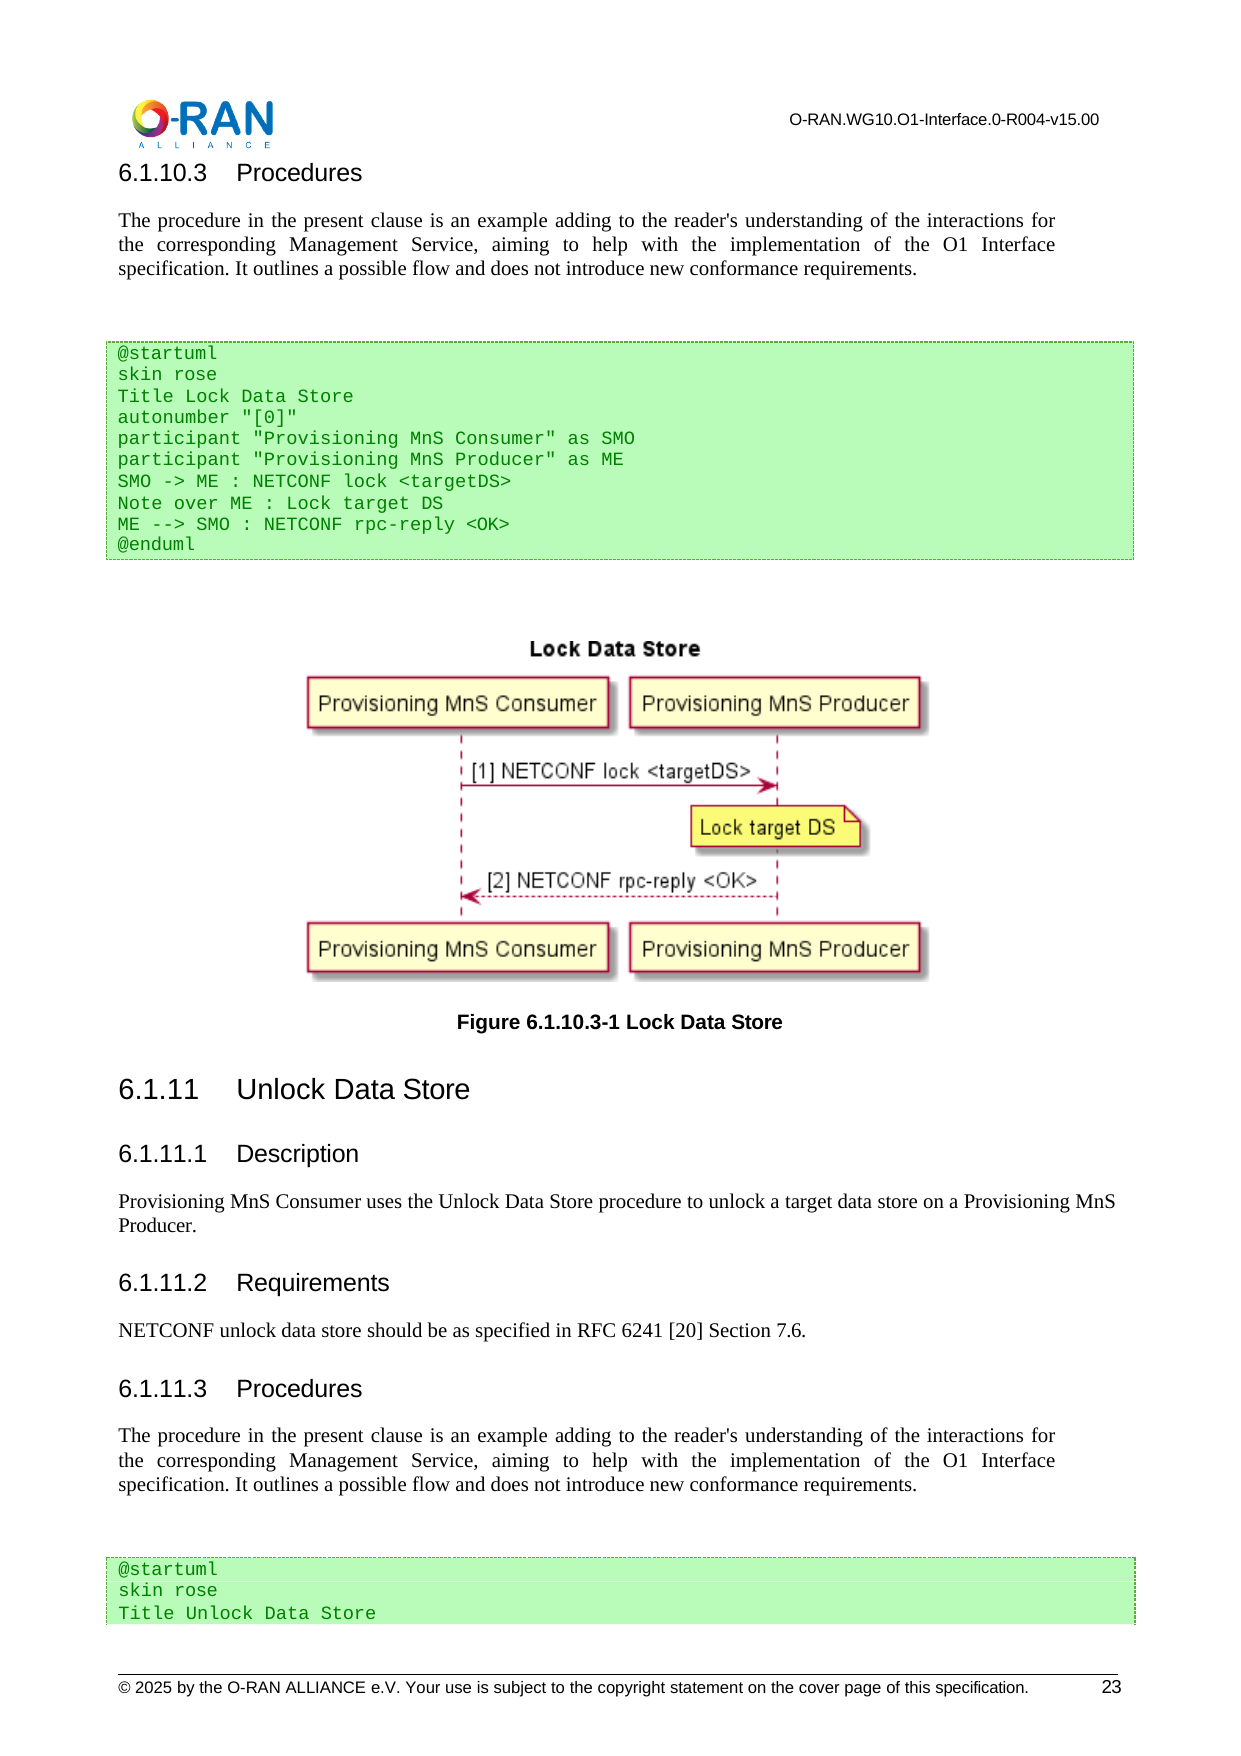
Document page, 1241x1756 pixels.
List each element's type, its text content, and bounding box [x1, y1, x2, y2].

picture [130, 99, 274, 150]
text NETCONF unlock data store should be as specified in RFC 6241 [20] Section 7.6. [118, 1318, 1163, 1342]
subtitle Unlock Data Store [118, 1072, 1163, 1105]
subtitle Procedures [118, 158, 1163, 187]
text The procedure in the present clause is an example adding to the reader's understanding of the interactions for the corresponding Management Service, aiming to help with the implementation of the O1 Interface specification. It outlines a possible flow and does not introduce new conformance requirements. [118, 208, 1056, 280]
text Figure 6.1.10.3-1 Lock Data Store [77, 1010, 1163, 1034]
subtitle Description [118, 1139, 1163, 1168]
text The procedure in the present clause is an example adding to the reader's understanding of the interactions for the corresponding Management Service, aiming to help with the implementation of the O1 Interface specification. It outlines a possible flow and does not introduce new conformance requirements. [118, 1423, 1056, 1496]
subtitle Requirements [118, 1268, 1163, 1297]
subtitle Procedures [118, 1374, 1163, 1402]
text Provisioning MnS Consumer uses the Unlock Data Store procedure to unlock a target data store on a Provisioning MnS Producer. [118, 1189, 1163, 1237]
picture [306, 641, 930, 982]
